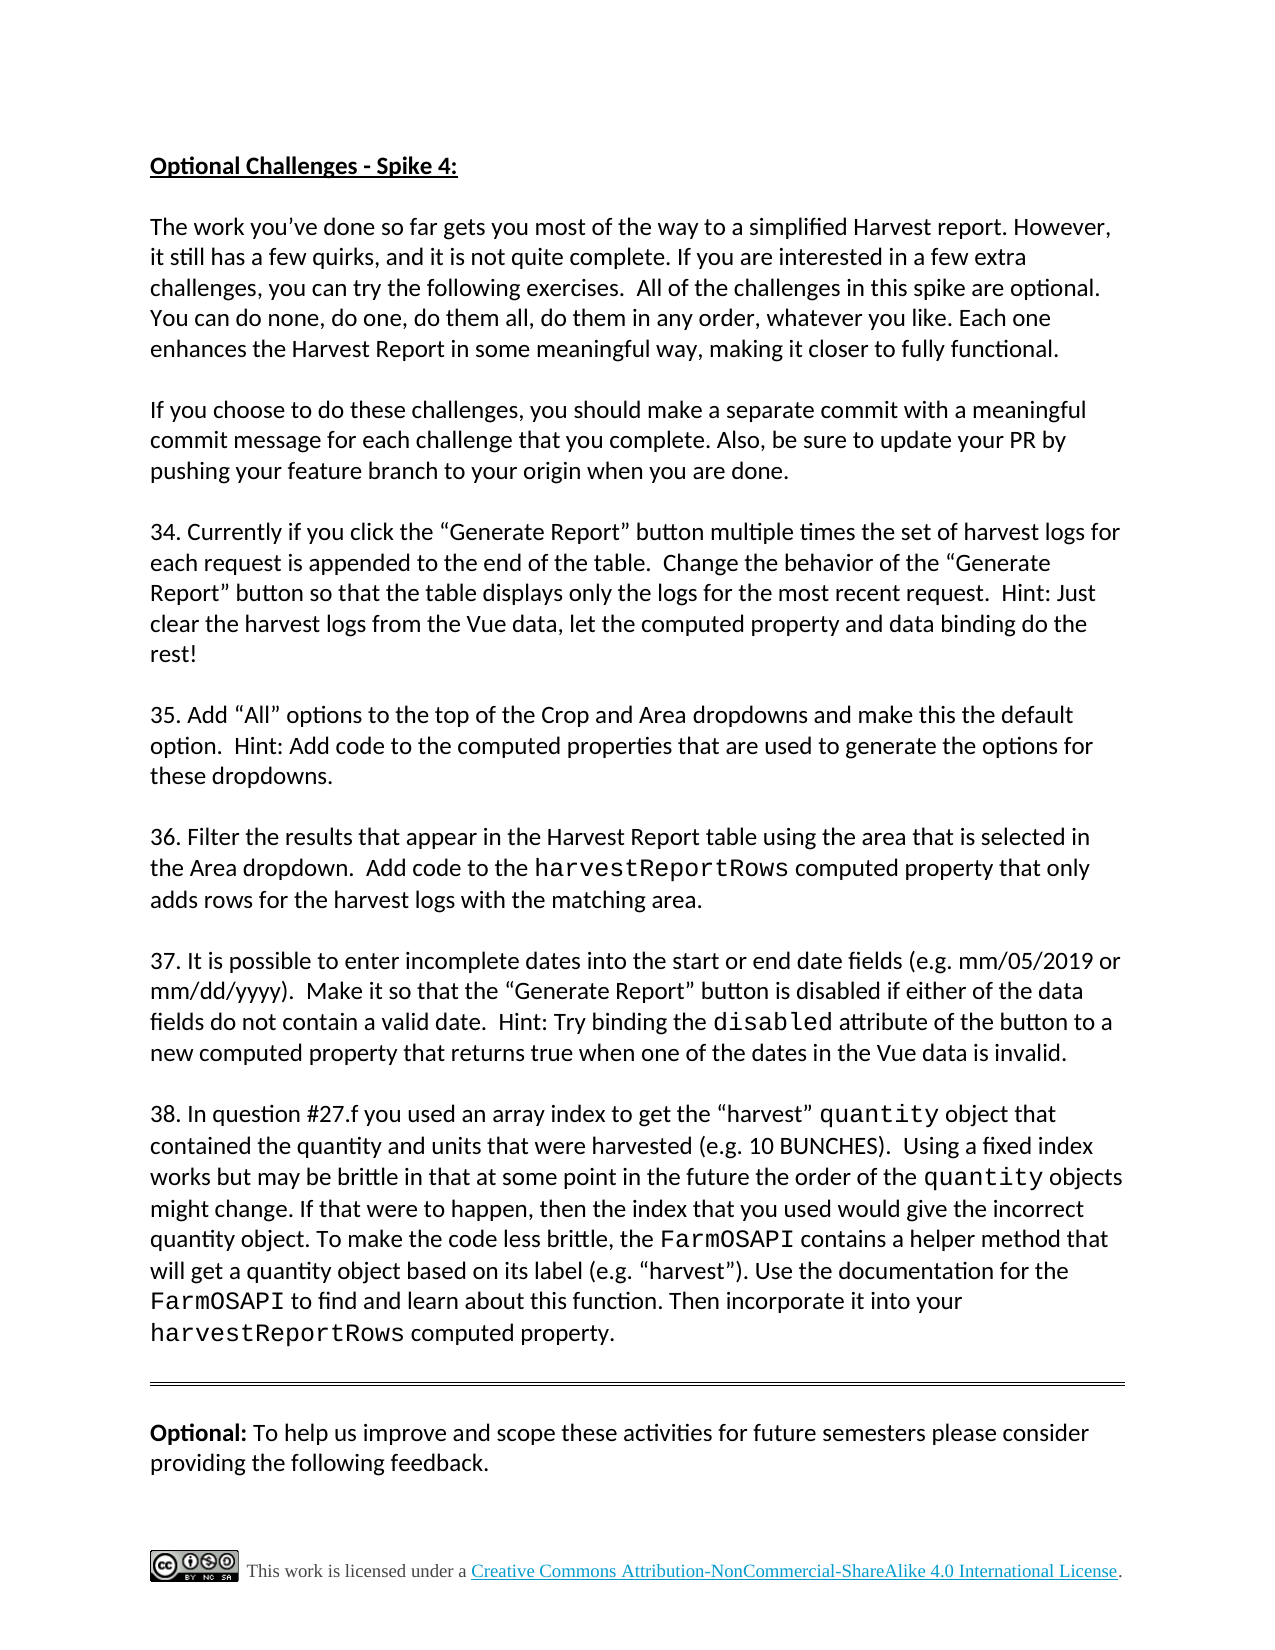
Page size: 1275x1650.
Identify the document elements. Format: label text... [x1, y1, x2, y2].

picture [599, 1568, 605, 1577]
text 36. Filter the results that appear in the Harvest Report table using the area that is selected in the Area dropdown. Add code to the harvestReportRows computed property that only adds rows for the harvest logs with the matching area. [150, 821, 1125, 914]
text The work you’ve done so far gets you most of the way to a simplified Harvest report. However, it still has a few quirks, and it is not quite complete. If you are interested in a few extra challenges, you can try the following exercises. All of the challenges in this spike are optional. You can do none, do one, do them all, do them in any order, whatever you like. Each one enhances the Harvest Report in some meaningful way, making it closer to fully functional. [150, 211, 1125, 364]
picture [575, 1568, 581, 1577]
text 34. Currently if you click the “Generate Report” button multiple times the set of harvest logs for each request is appended to the end of the table. Change the behavior of the “Generate Report” button so that the table displays only the logs for the most recent request. Hint: Just clear the harvest logs from the Vue data, let the computed property and data binding do the rest! [150, 516, 1125, 669]
text 38. In question #27.f you used an array index to get the “harvest” quantity object that contained the quantity and units that were harvested (e.g. 10 BUNCHES). Using a fixed index works but may be brittle in that at some point in the future the order of the quantity objects might change. If that were to happen, then the index that you used would give the incorrect quantity object. To make the code less brittle, the FarmOSAPI contains a helper method that will get a quantity object based on its label (e.g. “harvest”). Use the documentation for the FarmOSAPI to find and learn about this function. Then incorporate it into your harvestReportRows computed property. [150, 1099, 1125, 1349]
text Optional: To help us improve and scope these activities for future semesters please consider providing the following feedback. [150, 1417, 1125, 1478]
picture [150, 1550, 239, 1582]
picture [764, 1568, 770, 1577]
text 35. Add “All” options to the top of the Crop and Area dropdowns and make this the default option. Hint: Add code to the computed properties that are used to generate the options for these dropdowns. [150, 699, 1125, 791]
picture [886, 1567, 892, 1575]
text If you choose to do these challenges, you should make a separate commit with a meaningful commit message for each challenge that you complete. Also, be sure to update your PR by pushing your feature branch to your origin when you are done. [150, 394, 1125, 486]
picture [987, 1568, 993, 1577]
picture [483, 1568, 489, 1577]
picture [623, 1567, 629, 1575]
picture [869, 1568, 875, 1577]
picture [641, 1566, 646, 1575]
text Optional Challenges - Spike 4: [150, 150, 1125, 181]
text 37. It is possible to enter incomplete dates into the start or end date fields (e.g. mm/05/2019 or mm/dd/yyyy). Make it so that the “Generate Report” button is disabled if either of the data fields do not contain a valid date. Hint: Try binding the disabled attribute of the button to a new computed property that returns true when one of the dates in the Vue data is invalid. [150, 945, 1125, 1068]
picture [1060, 1565, 1064, 1575]
